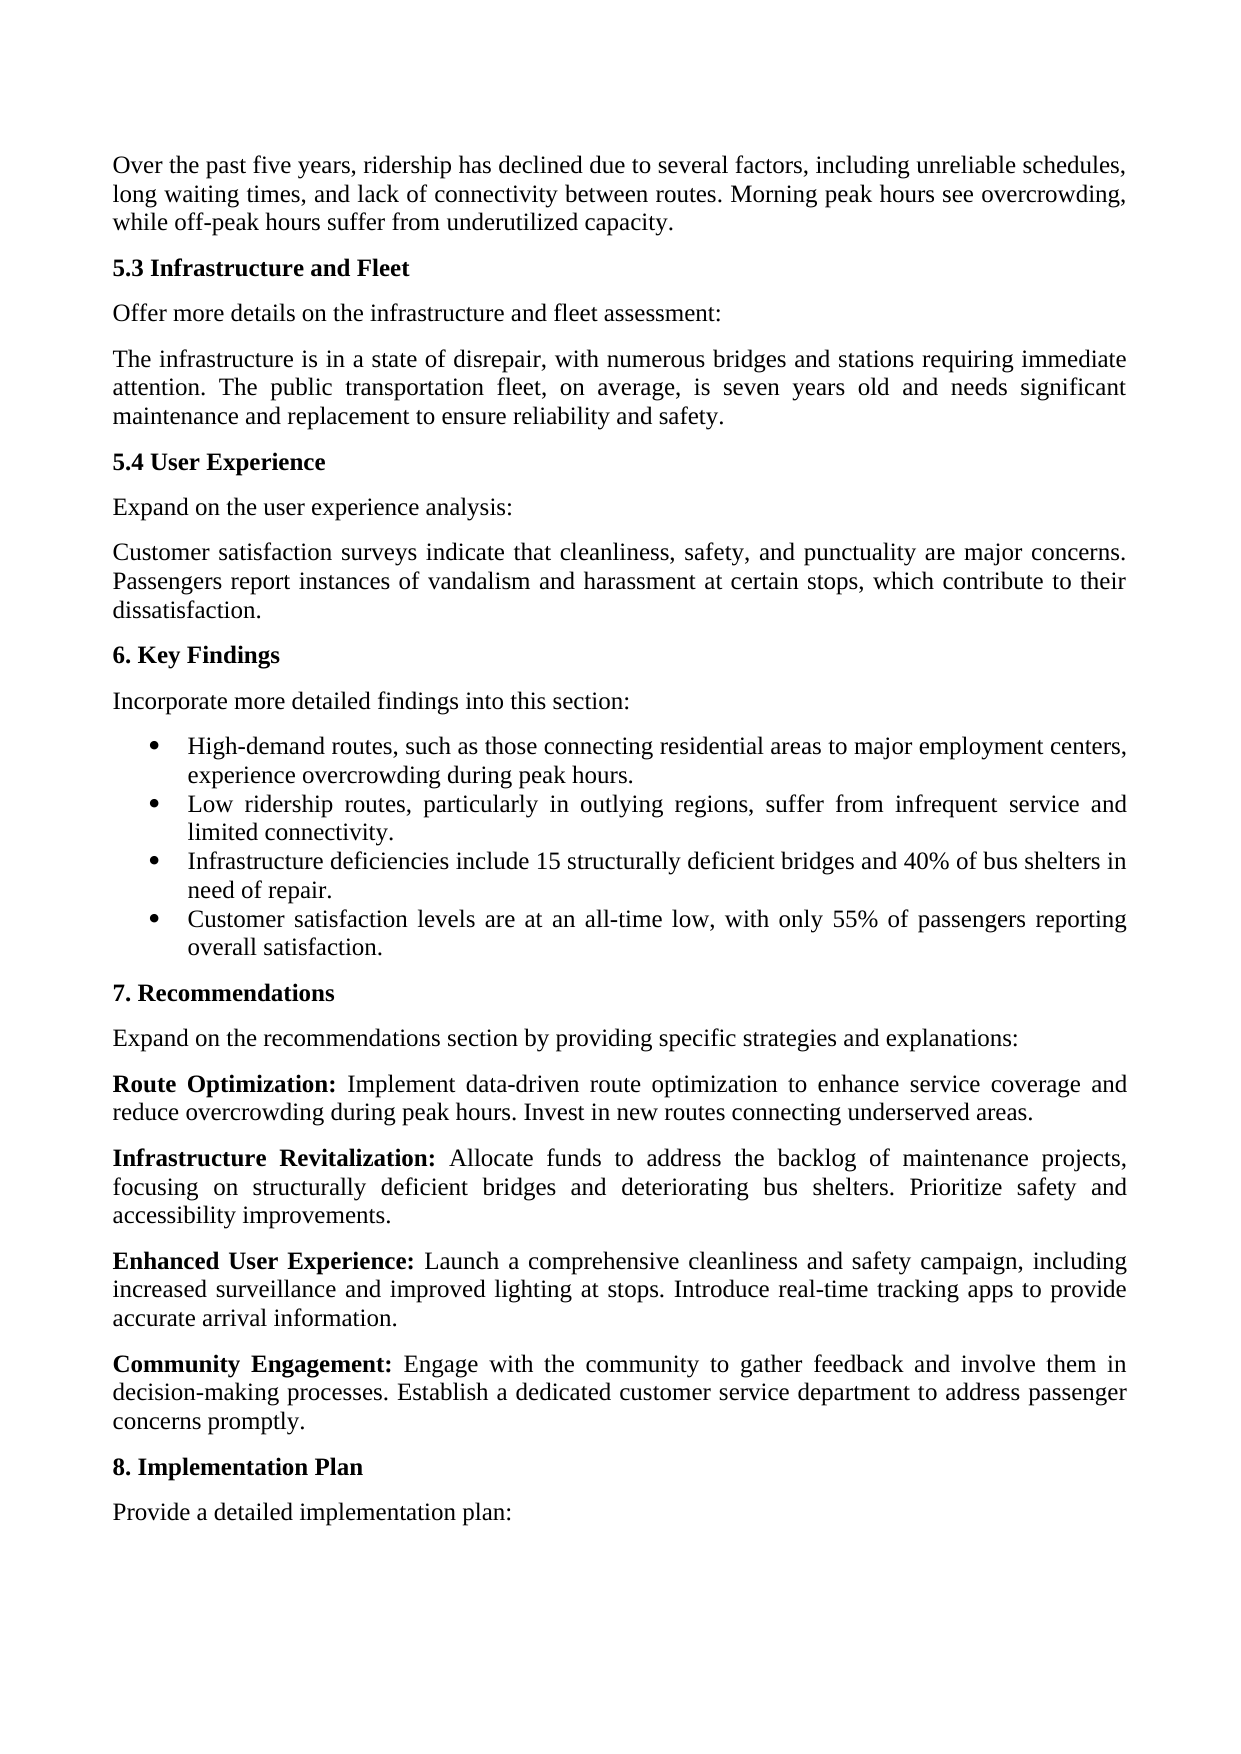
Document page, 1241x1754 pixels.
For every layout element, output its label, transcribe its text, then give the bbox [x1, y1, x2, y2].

list Low ridership routes, particularly in outlying regions, suffer from infrequent service and limited connectivity. [150, 789, 1128, 846]
text 6. Key Findings [112, 640, 1128, 669]
text 8. Implementation Plan [112, 1452, 1128, 1480]
text Over the past five years, ridership has declined due to several factors, including unreliable schedules, long waiting times, and lack of connectivity between routes. Morning peak hours see overcrowding, while off-peak hours suffer from underutilized capacity. [112, 150, 1128, 236]
text Offer more details on the infrastructure and fleet assessment: [112, 298, 1128, 327]
text Customer satisfaction surveys indicate that cleanliness, safety, and punctuality are major concerns. Passengers report instances of vandalism and harassment at certain stops, which contribute to their dissatisfaction. [112, 537, 1128, 624]
text Expand on the recommendations section by providing specific strategies and explanations: [112, 1023, 1128, 1052]
text Enhanced User Experience: Launch a comprehensive cleanliness and safety campaign, including increased surveillance and improved lighting at stops. Introduce real-time tracking apps to provide accurate arrival information. [112, 1246, 1128, 1332]
text 7. Recommendations [112, 978, 1128, 1007]
text Route Optimization: Implement data-driven route optimization to enhance service coverage and reduce overcrowding during peak hours. Invest in new routes connecting underserved areas. [112, 1069, 1128, 1126]
text 5.3 Infrastructure and Fleet [112, 253, 1128, 282]
list High-demand routes, such as those connecting residential areas to major employment centers, experience overcrowding during peak hours. [150, 731, 1128, 789]
text Expand on the user experience analysis: [112, 492, 1128, 521]
text 5.4 User Experience [112, 447, 1128, 475]
list Infrastructure deficiencies include 15 structurally deficient bridges and 40% of bus shelters in need of repair. [150, 846, 1128, 904]
text Provide a detailed implementation plan: [112, 1497, 1128, 1526]
text Incorporate more detailed findings into this section: [112, 686, 1128, 714]
text Infrastructure Revitalization: Allocate funds to address the backlog of maintenance projects, focusing on structurally deficient bridges and deteriorating bus shelters. Prioritize safety and accessibility improvements. [112, 1143, 1128, 1229]
text The infrastructure is in a state of disrepair, with numerous bridges and stations requiring immediate attention. The public transportation fleet, on average, is seven years old and needs significant maintenance and replacement to ensure reliability and safety. [112, 344, 1128, 430]
list Customer satisfaction levels are at an all-time low, with only 55% of passengers reporting overall satisfaction. [150, 904, 1128, 961]
text Community Engagement: Engage with the community to gather feedback and involve them in decision-making processes. Establish a dedicated customer service department to address passenger concerns promptly. [112, 1349, 1128, 1435]
